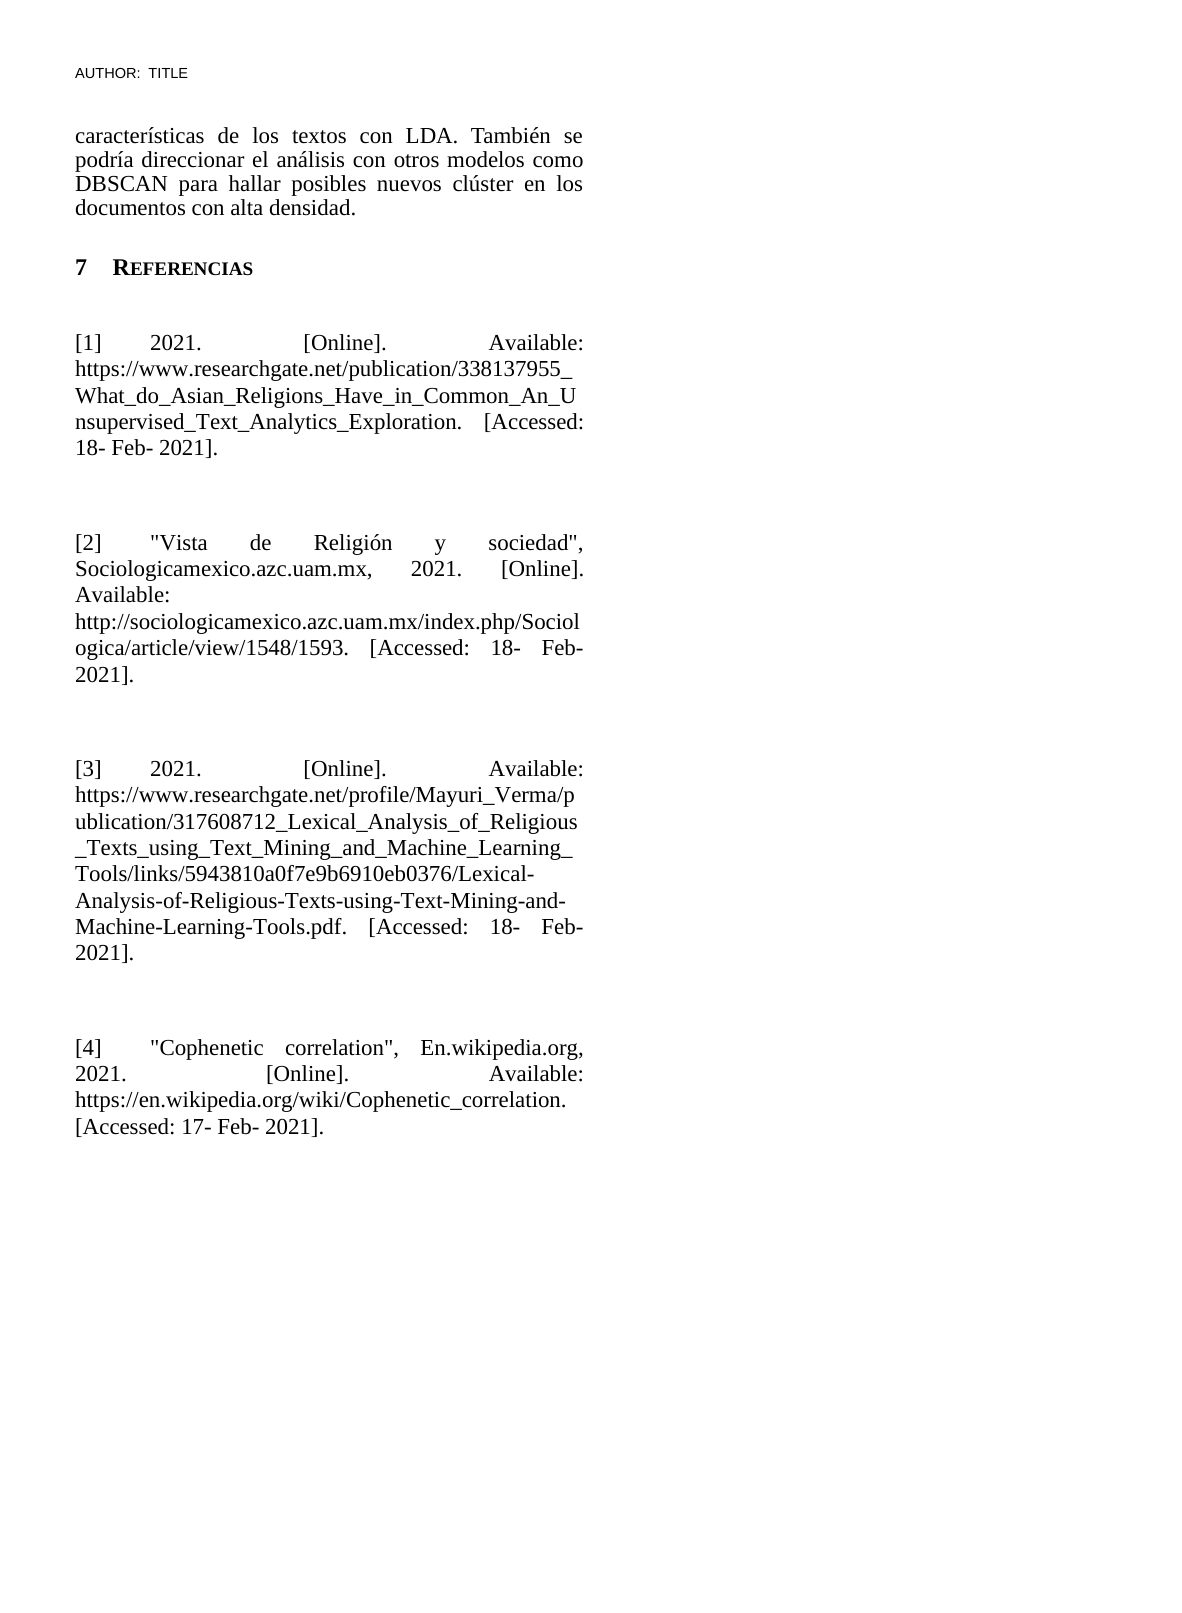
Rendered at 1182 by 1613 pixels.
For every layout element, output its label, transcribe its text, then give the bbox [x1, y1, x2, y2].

text [2] "Vista de Religión y sociedad", Sociologicamexico.azc.uam.mx, 2021. [Online]. Available: http://sociologicamexico.azc.uam.mx/index.php/Sociologica/article/view/1548/1593. [Accessed: 18- Feb- 2021]. [75, 529, 584, 687]
subtitle Referencias [75, 254, 584, 281]
text [3] 2021. [Online]. Available: https://www.researchgate.net/profile/Mayuri_Verma/publication/317608712_Lexical_Analysis_of_Religious_Texts_using_Text_Mining_and_Machine_Learning_Tools/links/5943810a0f7e9b6910eb0376/Lexical-Analysis-of-Religious-Texts-using-Text-Mining-and-Machine-Learning-Tools.pdf. [Accessed: 18- Feb- 2021]. [75, 755, 584, 966]
text [4] "Cophenetic correlation", En.wikipedia.org, 2021. [Online]. Available: https://en.wikipedia.org/wiki/Cophenetic_correlation. [Accessed: 17- Feb- 2021]. [75, 1034, 584, 1139]
text [1] 2021. [Online]. Available: https://www.researchgate.net/publication/338137955_What_do_Asian_Religions_Have_in_Common_An_Unsupervised_Text_Analytics_Exploration. [Accessed: 18- Feb- 2021]. [75, 329, 584, 461]
